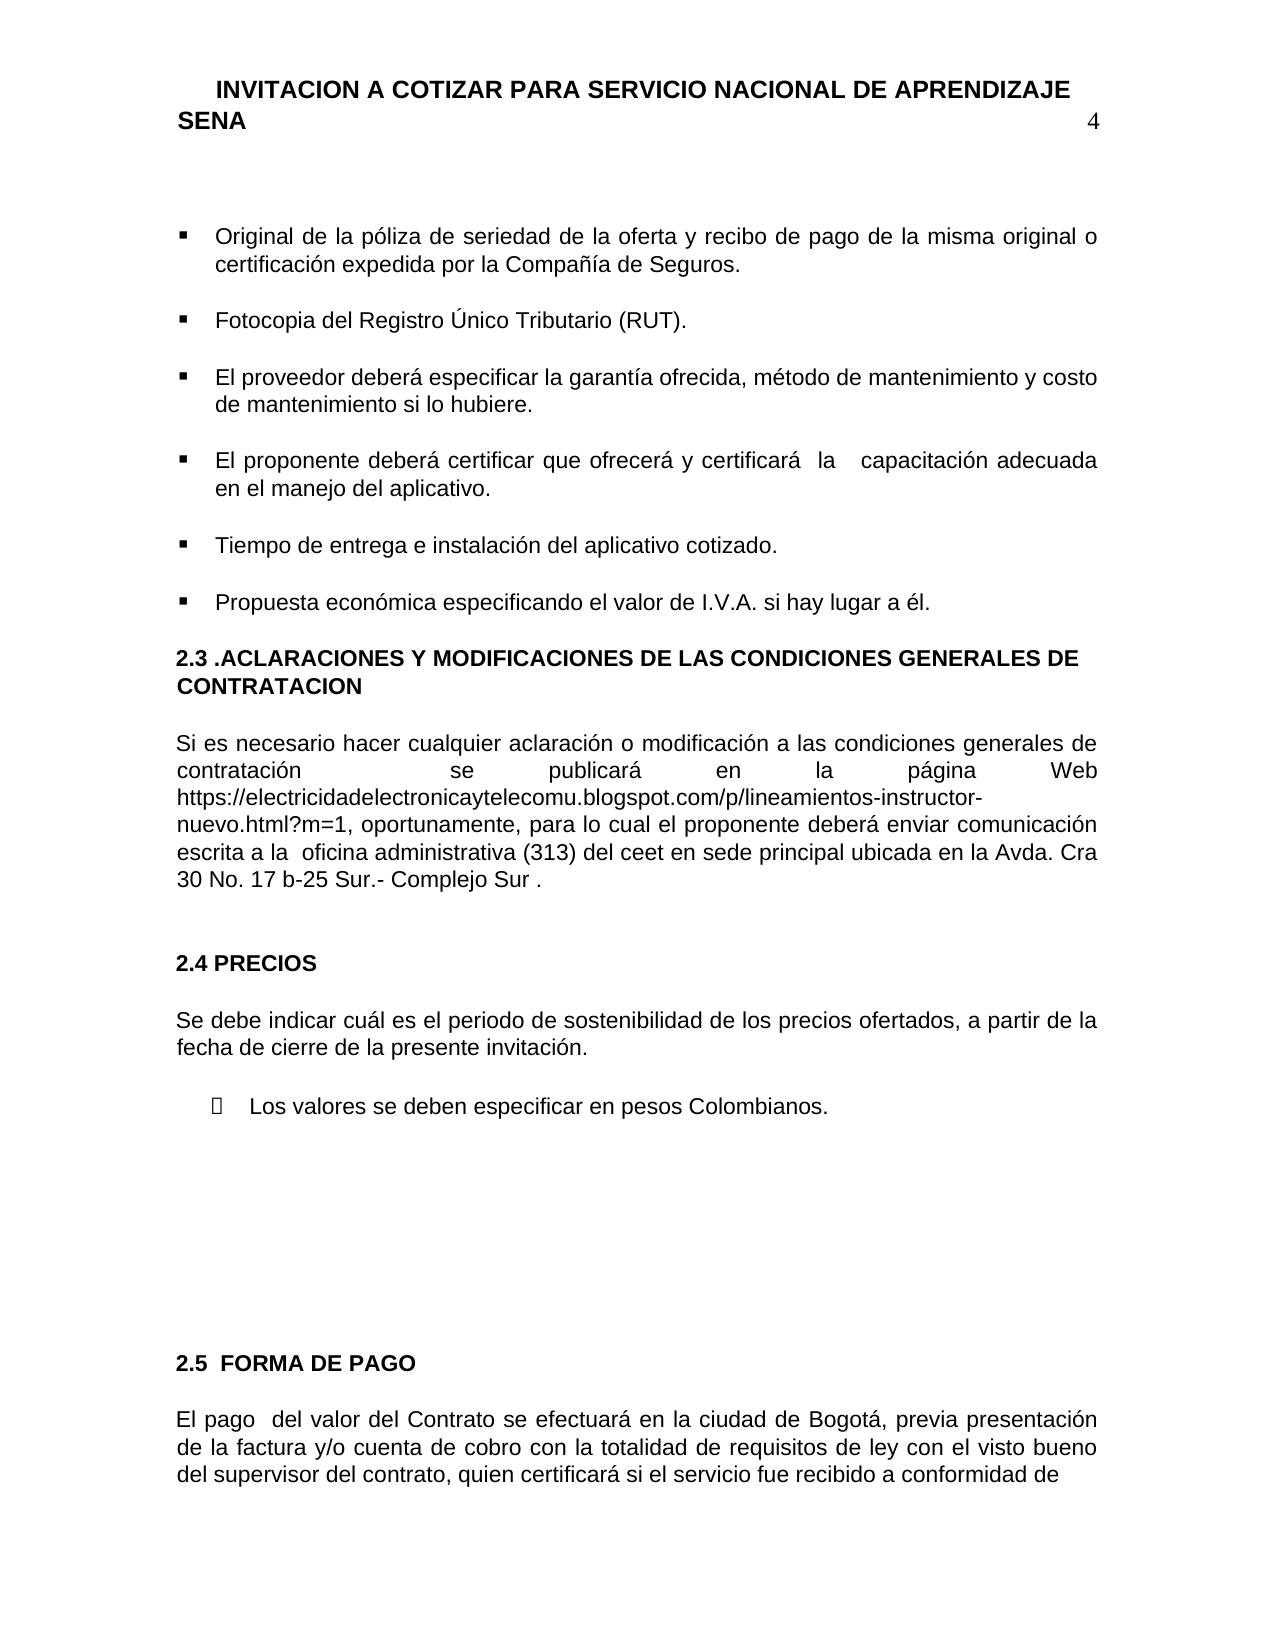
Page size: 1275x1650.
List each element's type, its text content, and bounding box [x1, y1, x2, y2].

subtitle 2.3 .ACLARACIONES Y MODIFICACIONES DE LAS CONDICIONES GENERALES DE CONTRATACION [176, 645, 1103, 699]
subtitle 2.5 FORMA DE PAGO [176, 1349, 1103, 1376]
list El proveedor deberá especificar la garantía ofrecida, método de mantenimiento y costo de mantenimiento si lo hubiere. [177, 364, 1098, 418]
list Original de la póliza de seriedad de la oferta y recibo de pago de la misma original o certificación expedida por la Compañía de Seguros. [177, 223, 1098, 277]
text  Los valores se deben especificar en pesos Colombianos. [177, 1089, 1103, 1121]
list Propuesta económica especificando el valor de I.V.A. si hay lugar a él. [177, 588, 1098, 615]
list Tiempo de entrega e instalación del aplicativo cotizado. [177, 532, 1098, 558]
text Si es necesario hacer cualquier aclaración o modificación a las condiciones generales de contratación se publicará en la página Web https://electricidadelectronicaytelecomu.blogspot.com/p/lineamientos-instructor-nuevo.html?m=1, oportunamente, para lo cual el proponente deberá enviar comunicación escrita a la oficina administrativa (313) del ceet en sede principal ubicada en la Avda. Cra 30 No. 17 b-25 Sur.- Complejo Sur . [176, 730, 1098, 892]
list El proponente deberá certificar que ofrecerá y certificará la capacitación adecuada en el manejo del aplicativo. [177, 447, 1098, 501]
text Se debe indicar cuál es el periodo de sostenibilidad de los precios ofertados, a partir de la fecha de cierre de la presente invitación. [176, 1007, 1098, 1060]
list Fotocopia del Registro Único Tributario (RUT). [177, 307, 1098, 334]
subtitle 2.4 PRECIOS [176, 950, 1103, 976]
text El pago del valor del Contrato se efectuará en la ciudad de Bogotá, previa presentación de la factura y/o cuenta de cobro con la totalidad de requisitos de ley con el visto bueno del supervisor del contrato, quien certificará si el servicio fue recibido a conformidad de [176, 1406, 1098, 1487]
